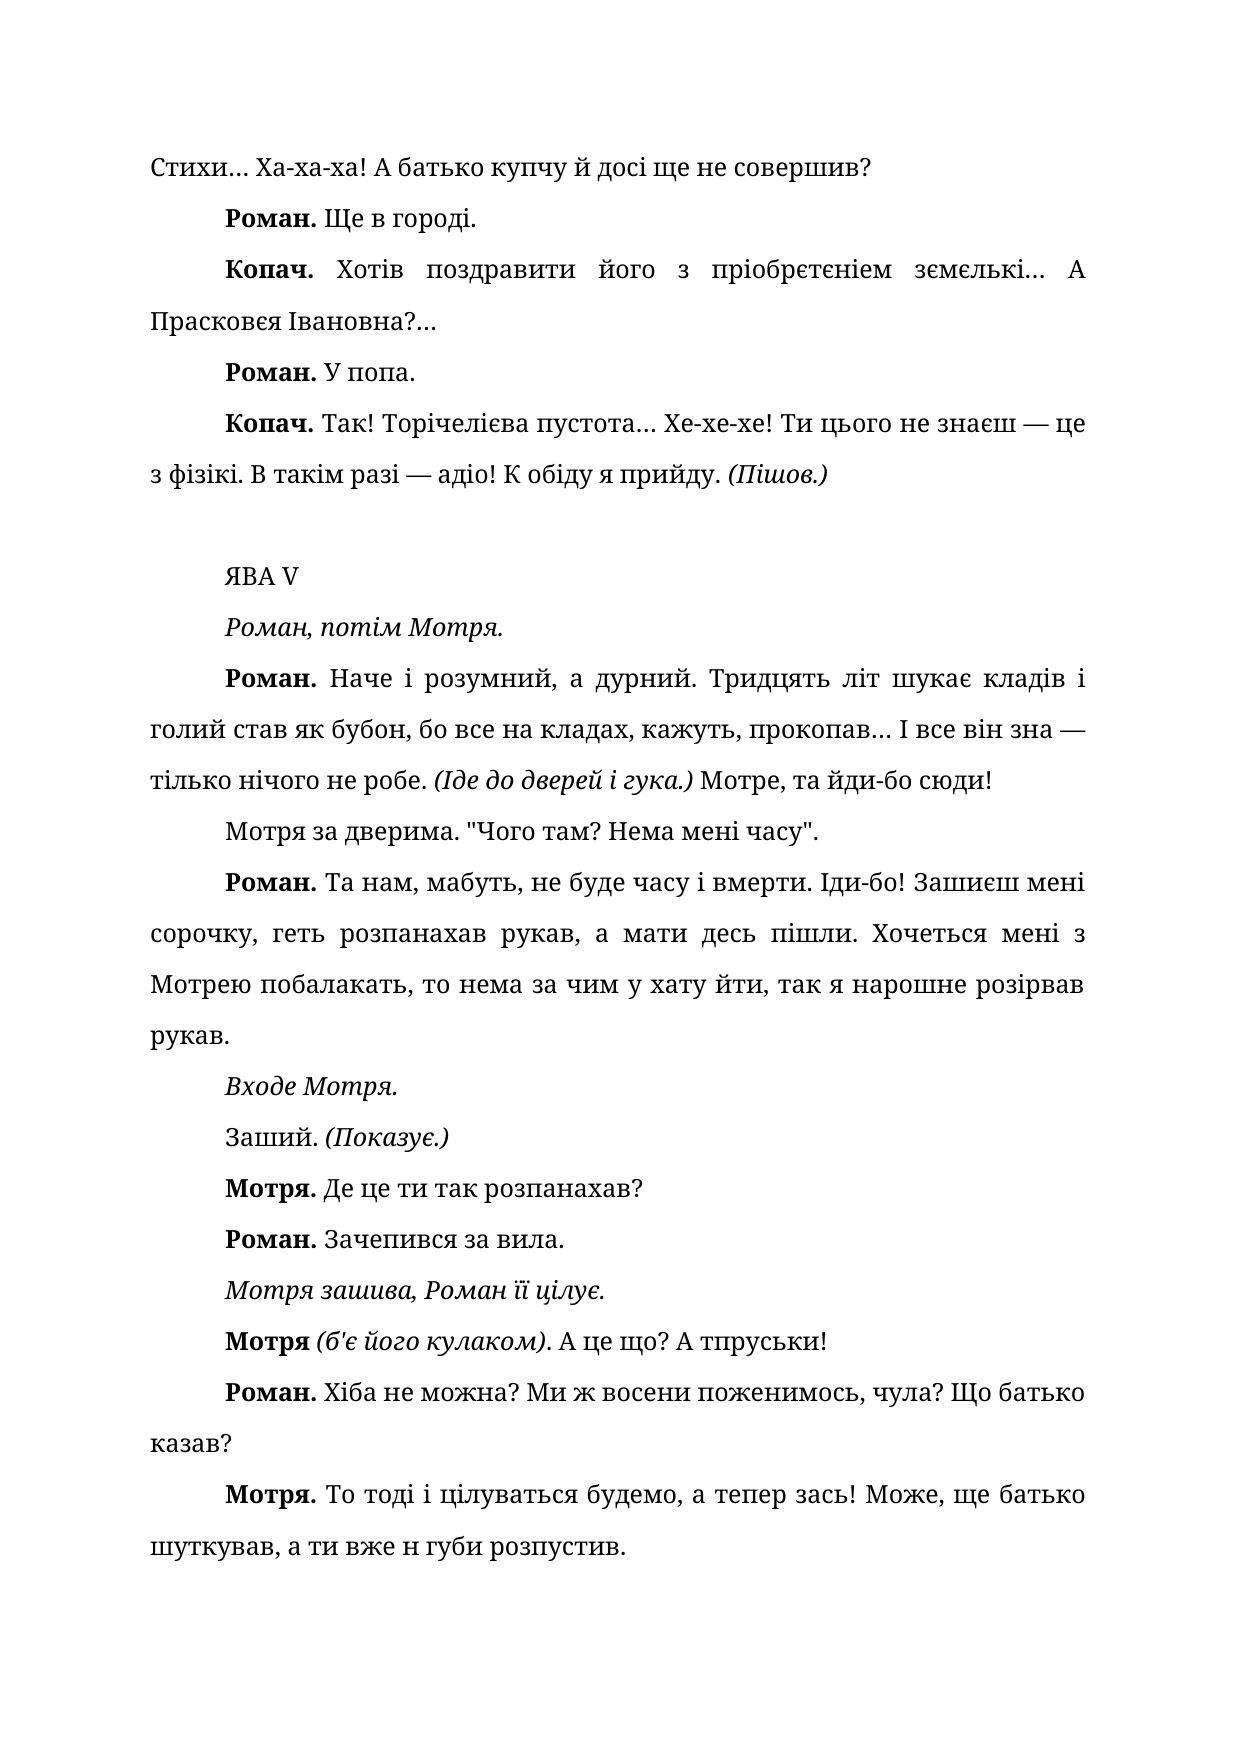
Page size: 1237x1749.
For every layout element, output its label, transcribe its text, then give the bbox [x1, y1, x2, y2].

text Роман. Хіба не можна? Ми ж восени поженимось, чула? Що батько казав? [150, 1375, 1086, 1460]
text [150, 150, 1086, 184]
text Мотря. То тоді і цілуваться будемо, а тепер зась! Може, ще батько шуткував, а ти вже н губи розпустив. [150, 1477, 1086, 1562]
text ЯВА V [150, 558, 1086, 592]
text Роман. Зачепився за вила. [150, 1222, 1086, 1256]
text Роман. Та нам, мабуть, не буде часу і вмерти. Іди-бо! Зашиєш мені сорочку, геть розпанахав рукав, а мати десь пішли. Хочеться мені з Мотрею побалакать, то нема за чим у хату йти, так я нарошне розірвав рукав. [150, 864, 1086, 1052]
text Роман. У попа. [150, 354, 1086, 388]
text Копач. Хотів поздравити його з пріобрєтєніем зємєлькі… А Прасковєя Івановна?… [150, 252, 1086, 337]
text Роман. Ще в городі. [150, 201, 1086, 235]
text Роман. Наче і розумний, а дурний. Тридцять літ шукає кладів і голий став як бубон, бо все на кладах, кажуть, прокопав… І все він зна — тілько нічого не робе. (Іде до дверей і гука.) Мотре, та йди-бо сюди! [150, 660, 1086, 797]
text Мотря. Де це ти так розпанахав? [150, 1171, 1086, 1205]
text Заший. (Показує.) [150, 1120, 1086, 1154]
text Входе Мотря. [150, 1069, 1086, 1103]
text Мотря (б'є його кулаком). А це що? А тпруськи! [150, 1324, 1086, 1358]
text Мотря зашива, Роман її цілує. [150, 1273, 1086, 1307]
text Мотря за дверима. "Чого там? Нема мені часу". [150, 813, 1086, 848]
text Копач. Так! Торічелієва пустота… Хе-хе-хе! Ти цього не знаєш — це з фізікі. В такім разі — адіо! К обіду я прийду. (Пішов.) [150, 405, 1086, 490]
text Роман, потім Мотря. [150, 609, 1086, 643]
